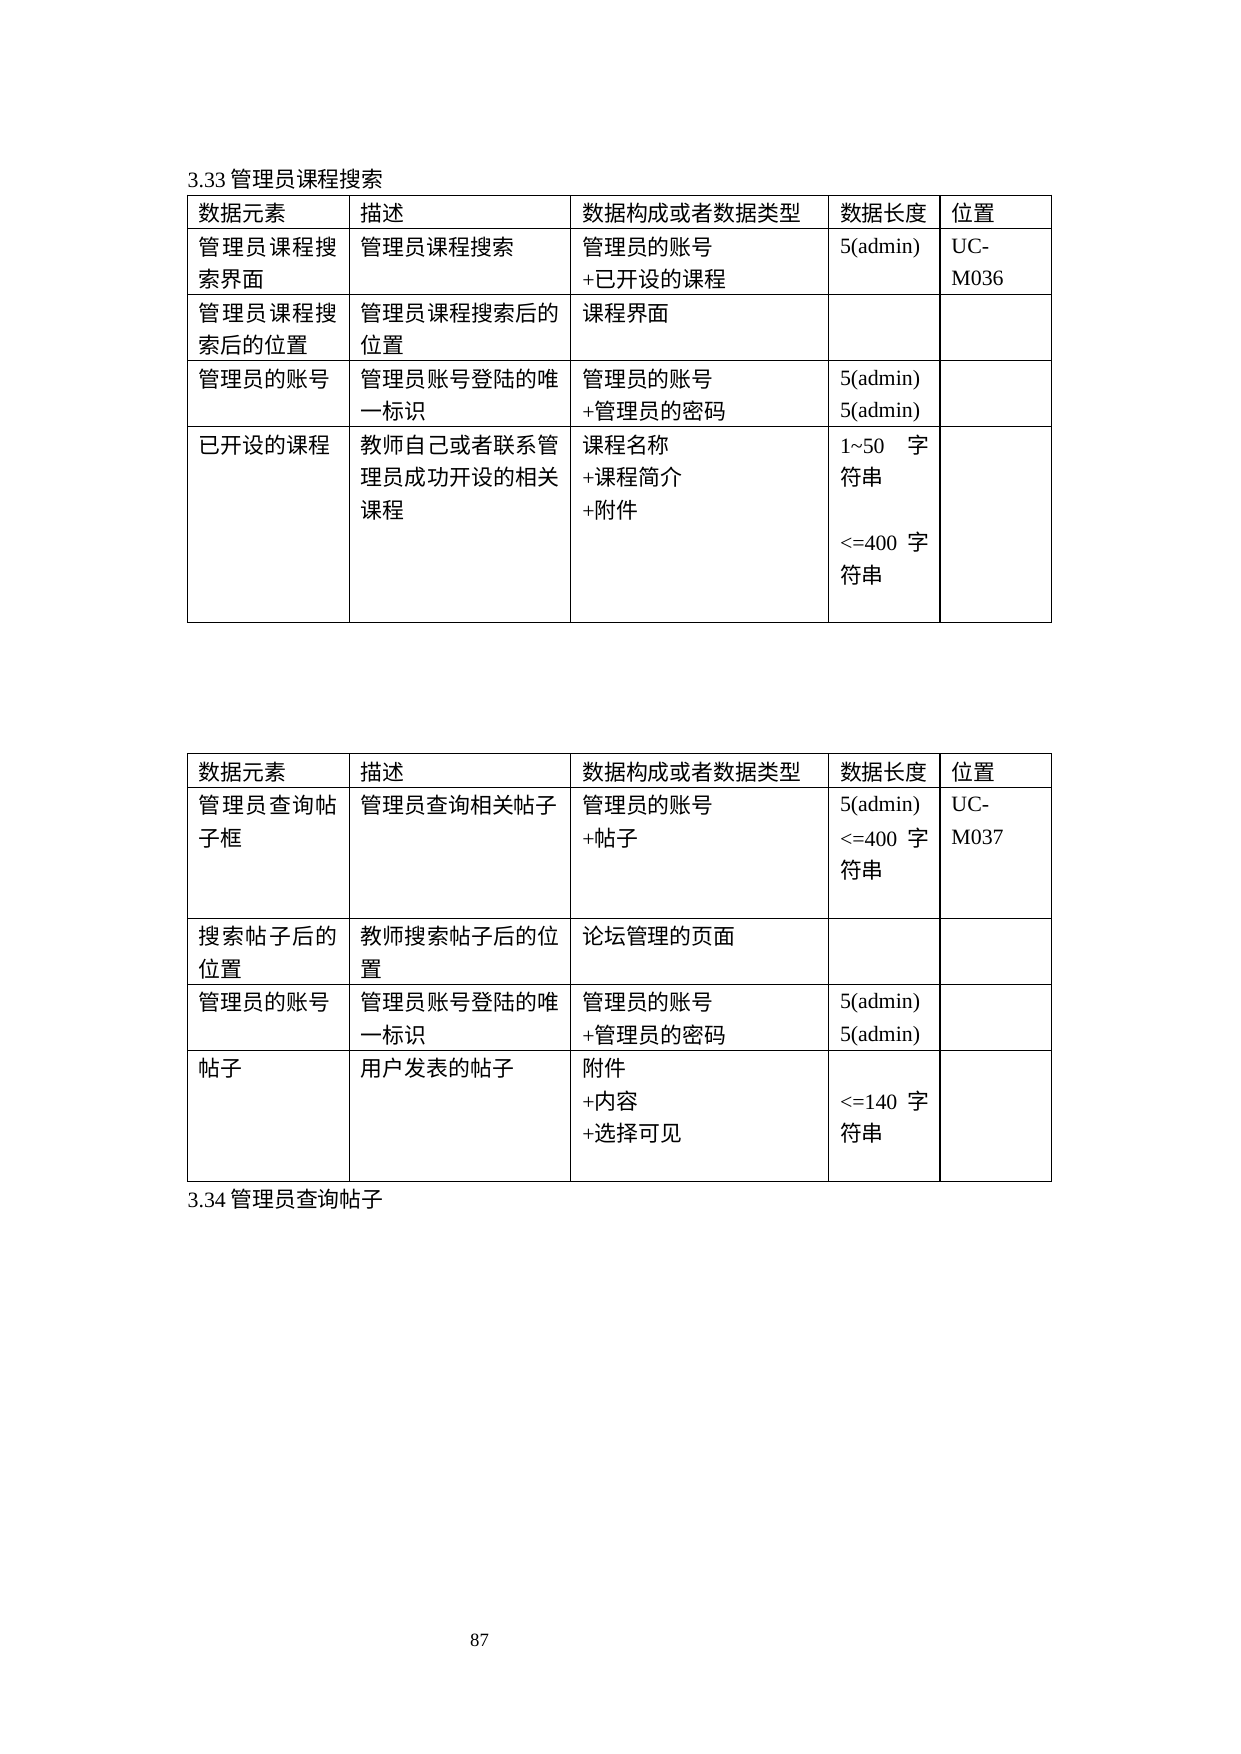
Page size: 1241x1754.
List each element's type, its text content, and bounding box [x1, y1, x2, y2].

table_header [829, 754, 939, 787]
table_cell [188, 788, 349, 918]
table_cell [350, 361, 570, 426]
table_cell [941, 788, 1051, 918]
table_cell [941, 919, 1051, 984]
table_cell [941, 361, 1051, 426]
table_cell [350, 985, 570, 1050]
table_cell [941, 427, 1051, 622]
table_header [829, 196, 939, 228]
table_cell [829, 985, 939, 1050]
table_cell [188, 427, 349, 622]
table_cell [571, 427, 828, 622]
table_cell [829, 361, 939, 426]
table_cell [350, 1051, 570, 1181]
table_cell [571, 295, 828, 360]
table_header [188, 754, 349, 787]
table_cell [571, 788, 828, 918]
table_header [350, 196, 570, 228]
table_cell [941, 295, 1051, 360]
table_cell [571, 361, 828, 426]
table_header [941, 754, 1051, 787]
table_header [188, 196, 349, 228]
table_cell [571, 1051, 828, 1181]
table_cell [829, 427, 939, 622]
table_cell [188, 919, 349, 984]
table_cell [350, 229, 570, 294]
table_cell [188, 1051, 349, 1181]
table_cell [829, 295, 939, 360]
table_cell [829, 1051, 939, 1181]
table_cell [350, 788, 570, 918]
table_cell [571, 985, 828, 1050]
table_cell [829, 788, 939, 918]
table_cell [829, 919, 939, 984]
text 3.33管理员课程搜索 [187, 162, 1053, 194]
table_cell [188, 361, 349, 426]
text 3.34管理员查询帖子 [187, 1182, 1053, 1214]
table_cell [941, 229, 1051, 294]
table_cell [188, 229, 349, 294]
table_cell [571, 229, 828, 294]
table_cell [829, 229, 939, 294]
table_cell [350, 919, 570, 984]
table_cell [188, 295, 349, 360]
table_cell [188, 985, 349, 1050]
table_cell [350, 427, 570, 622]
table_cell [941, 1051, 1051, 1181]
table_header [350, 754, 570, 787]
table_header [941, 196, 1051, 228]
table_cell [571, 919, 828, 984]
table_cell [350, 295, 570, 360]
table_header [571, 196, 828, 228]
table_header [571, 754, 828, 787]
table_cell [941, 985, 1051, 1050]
